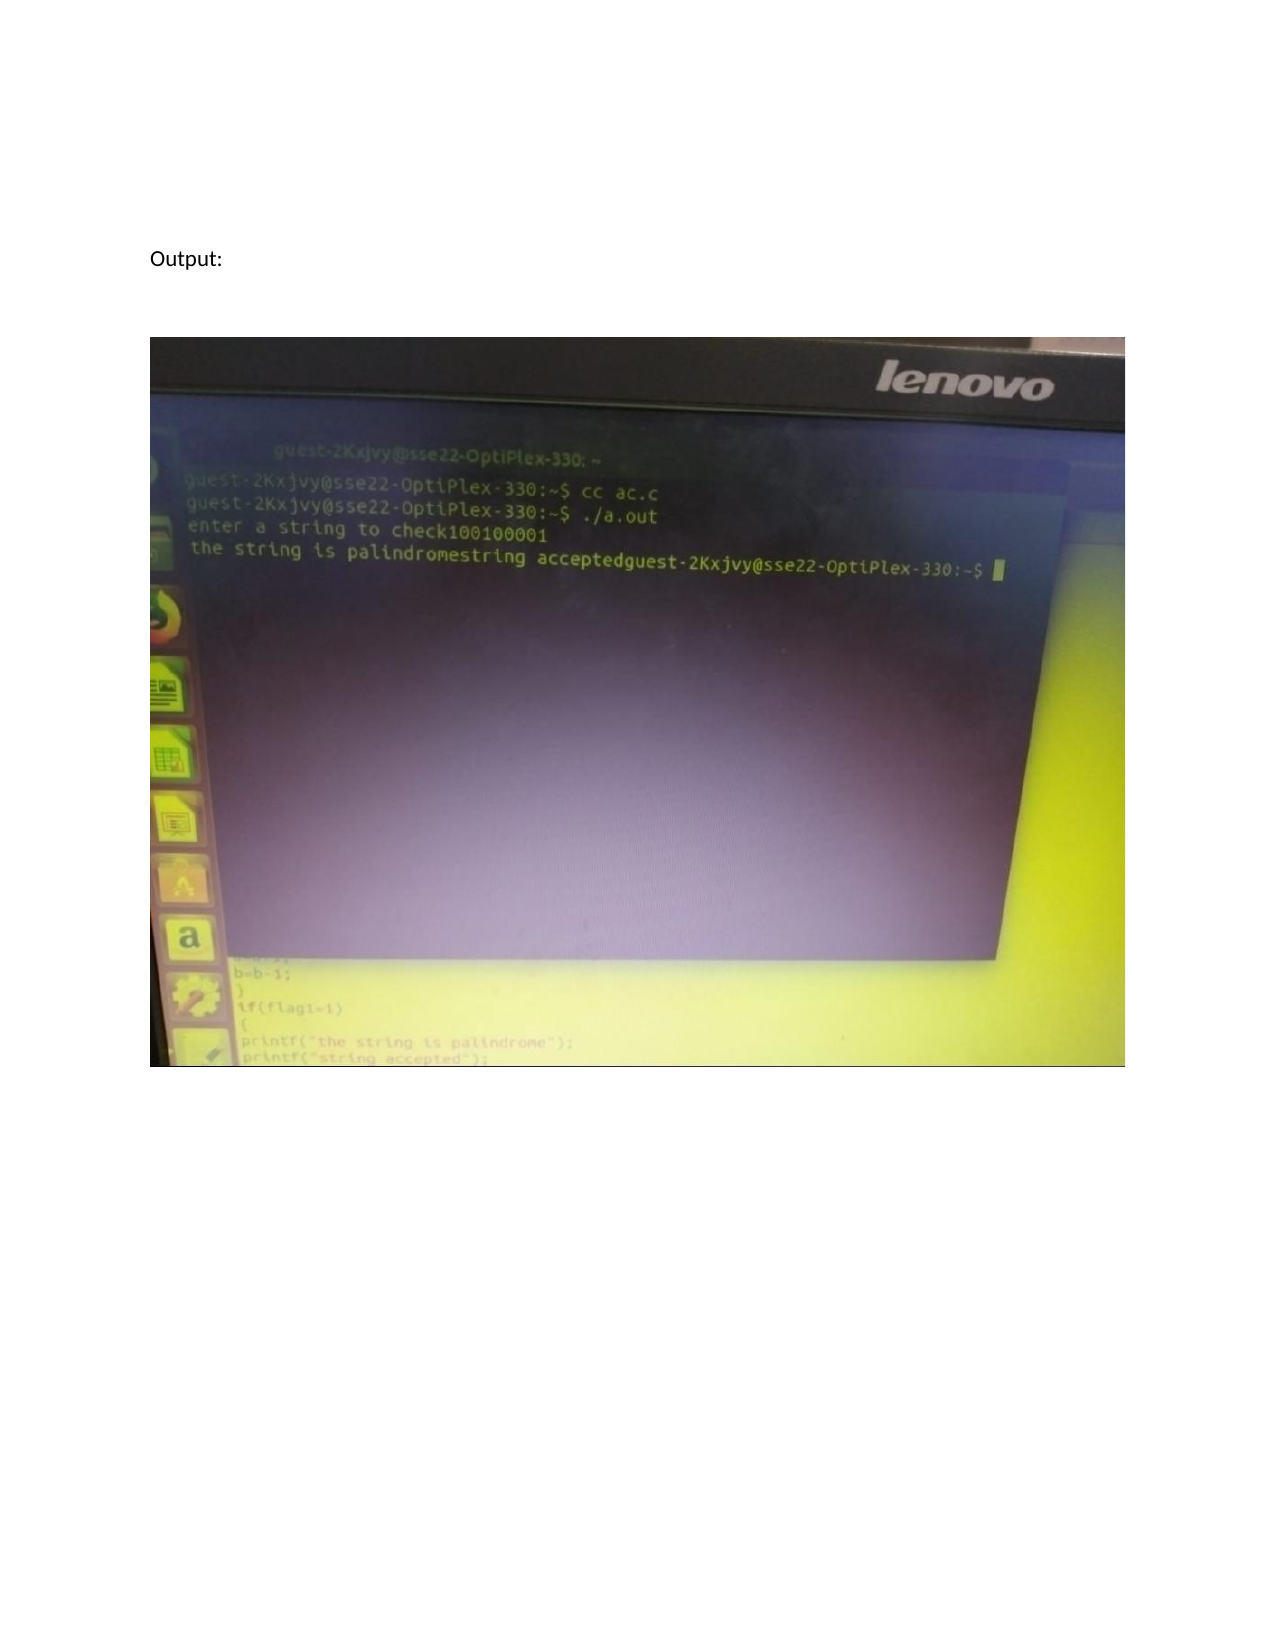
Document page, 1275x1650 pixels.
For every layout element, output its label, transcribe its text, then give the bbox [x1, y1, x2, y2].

picture [150, 337, 1125, 1067]
text Output: [150, 244, 1125, 272]
